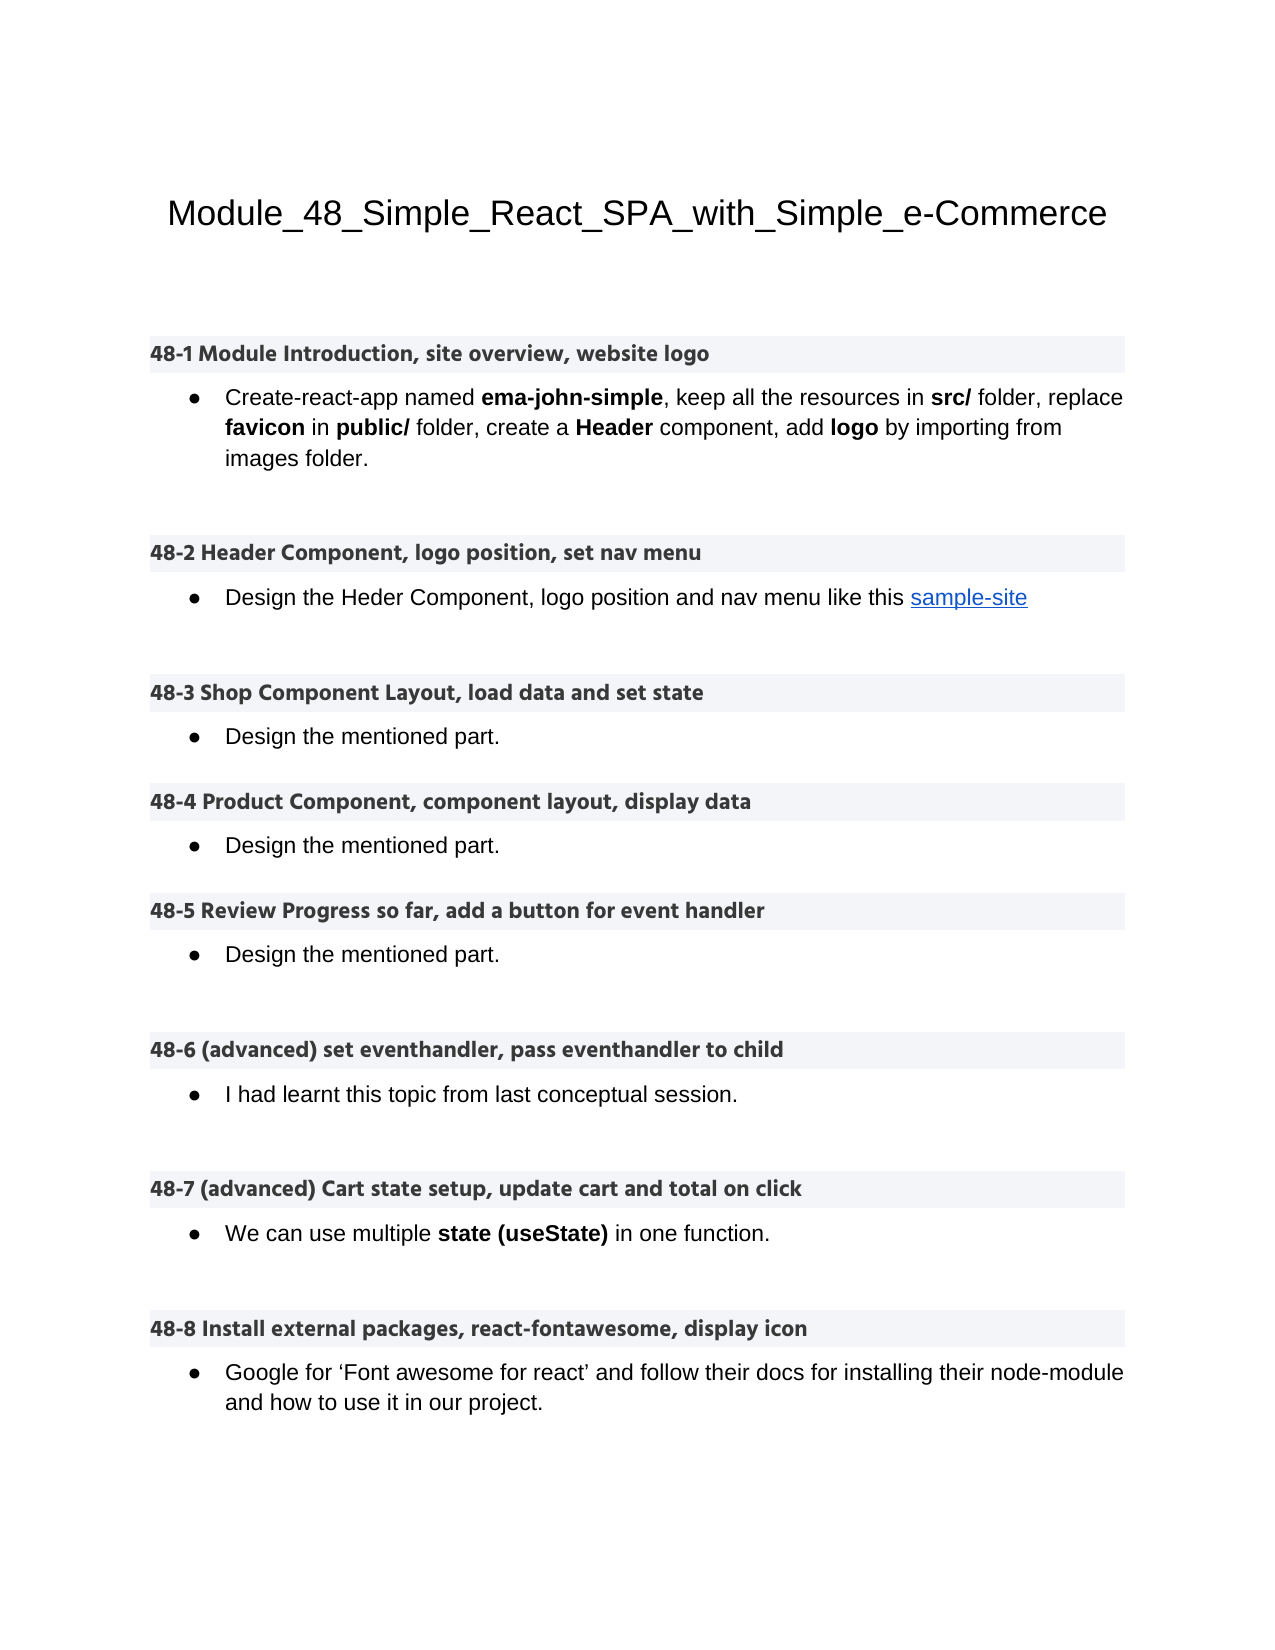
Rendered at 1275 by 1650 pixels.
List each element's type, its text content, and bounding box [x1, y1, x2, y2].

subtitle 48-5 Review Progress so far, add a button for event handler [150, 893, 1125, 930]
subtitle 48-4 Product Component, component layout, display data [150, 783, 1125, 821]
list I had learnt this topic from last conceptual session. [187, 1081, 1125, 1107]
list Design the mentioned part. [187, 832, 1125, 858]
subtitle 48-8 Install external packages, react-fontawesome, display icon [150, 1310, 1125, 1347]
list Design the Heder Component, logo position and nav menu like this sample-site [187, 584, 1125, 610]
subtitle Module_48_Simple_React_SPA_with_Simple_e-Commerce [150, 192, 1125, 232]
list We can use multiple state (useState) in one function. [187, 1220, 1125, 1246]
subtitle 48-1 Module Introduction, site overview, website logo [150, 336, 1125, 373]
list Create-react-app named ema-john-simple, keep all the resources in src/ folder, replace favicon in public/ folder, create a Header component, add logo by importing from images folder. [187, 384, 1125, 471]
subtitle 48-6 (advanced) set eventhandler, pass eventhandler to child [150, 1032, 1125, 1069]
subtitle 48-3 Shop Component Layout, load data and set state [150, 674, 1125, 712]
subtitle 48-7 (advanced) Cart state setup, update cart and total on click [150, 1171, 1125, 1208]
list Design the mentioned part. [187, 941, 1125, 968]
subtitle 48-2 Header Component, logo position, set nav menu [150, 535, 1125, 572]
list Design the mentioned part. [187, 723, 1125, 749]
list Google for ‘Font awesome for react’ and follow their docs for installing their node-module and how to use it in our project. [187, 1359, 1125, 1416]
